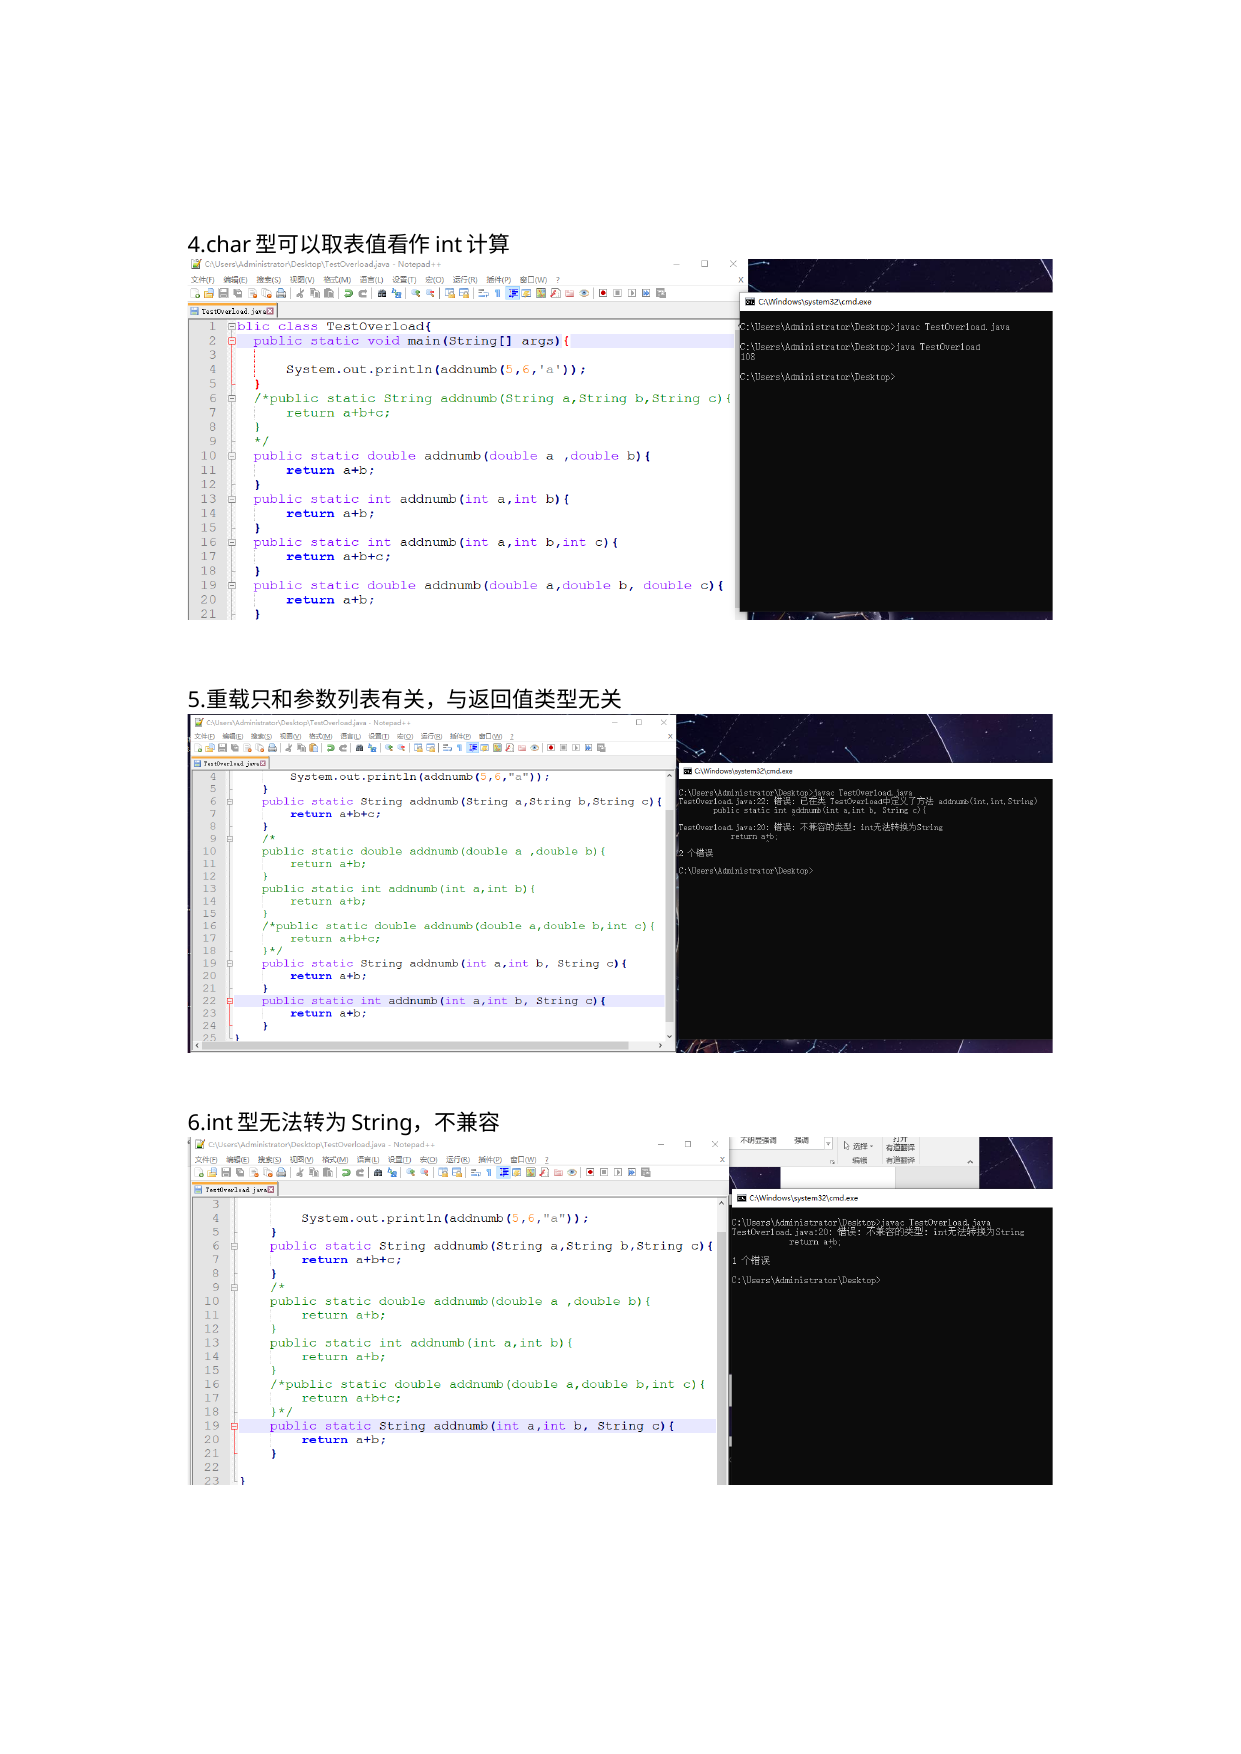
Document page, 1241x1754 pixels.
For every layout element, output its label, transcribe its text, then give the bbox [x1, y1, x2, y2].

picture [187, 1137, 1053, 1485]
text 5.重载只和参数列表有关，与返回值类型无关 [187, 682, 1053, 714]
text 6.int型无法转为String，不兼容 [187, 1104, 1053, 1137]
picture [187, 259, 1053, 620]
picture [187, 714, 1053, 1053]
text 4.char型可以取表值看作int计算 [187, 227, 1053, 259]
